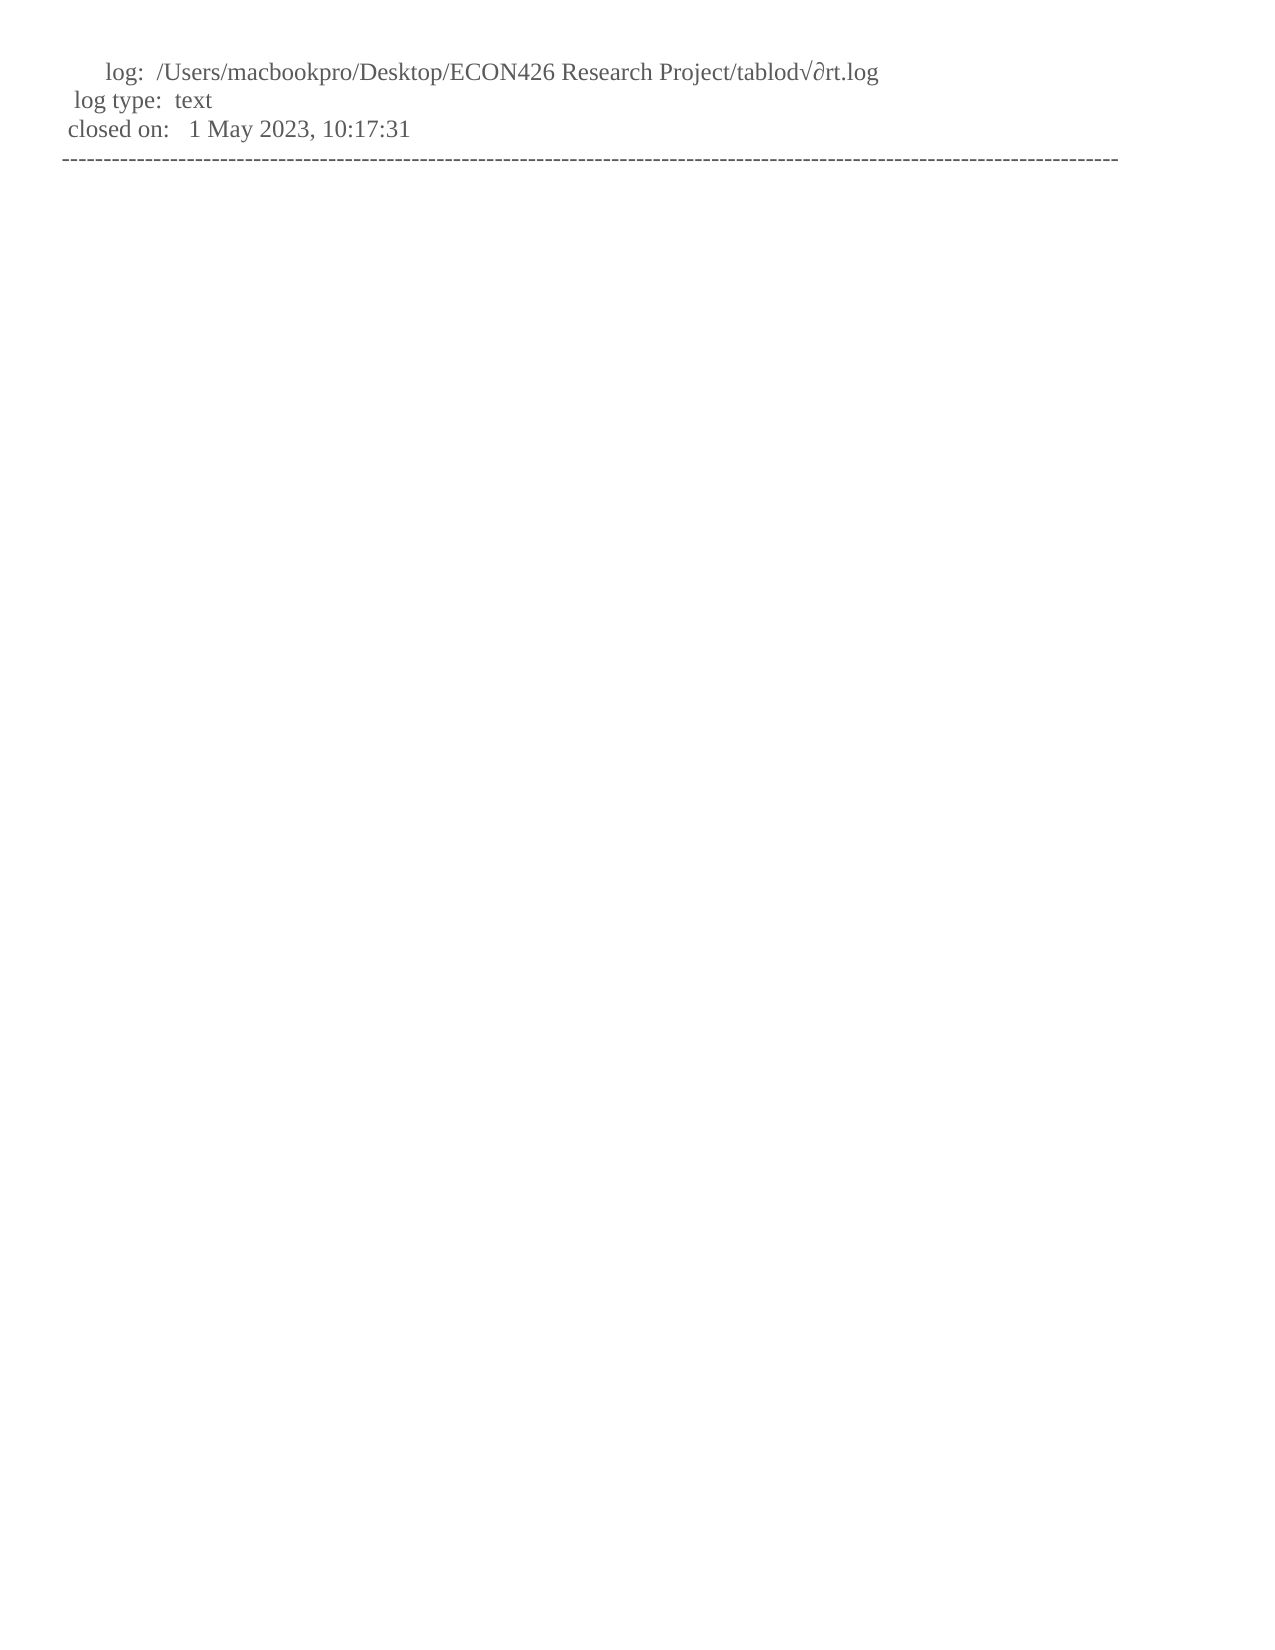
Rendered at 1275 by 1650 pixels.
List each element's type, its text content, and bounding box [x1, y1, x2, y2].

text log type: text [61, 85, 1125, 114]
text closed on: 1 May 2023, 10:17:31 [61, 114, 1125, 143]
text log: /Users/macbookpro/Desktop/ECON426 Research Project/tablod√∂rt.log [61, 57, 1125, 85]
text ------------------------------------------------------------------------------------------------------------------------------- [61, 143, 1125, 172]
